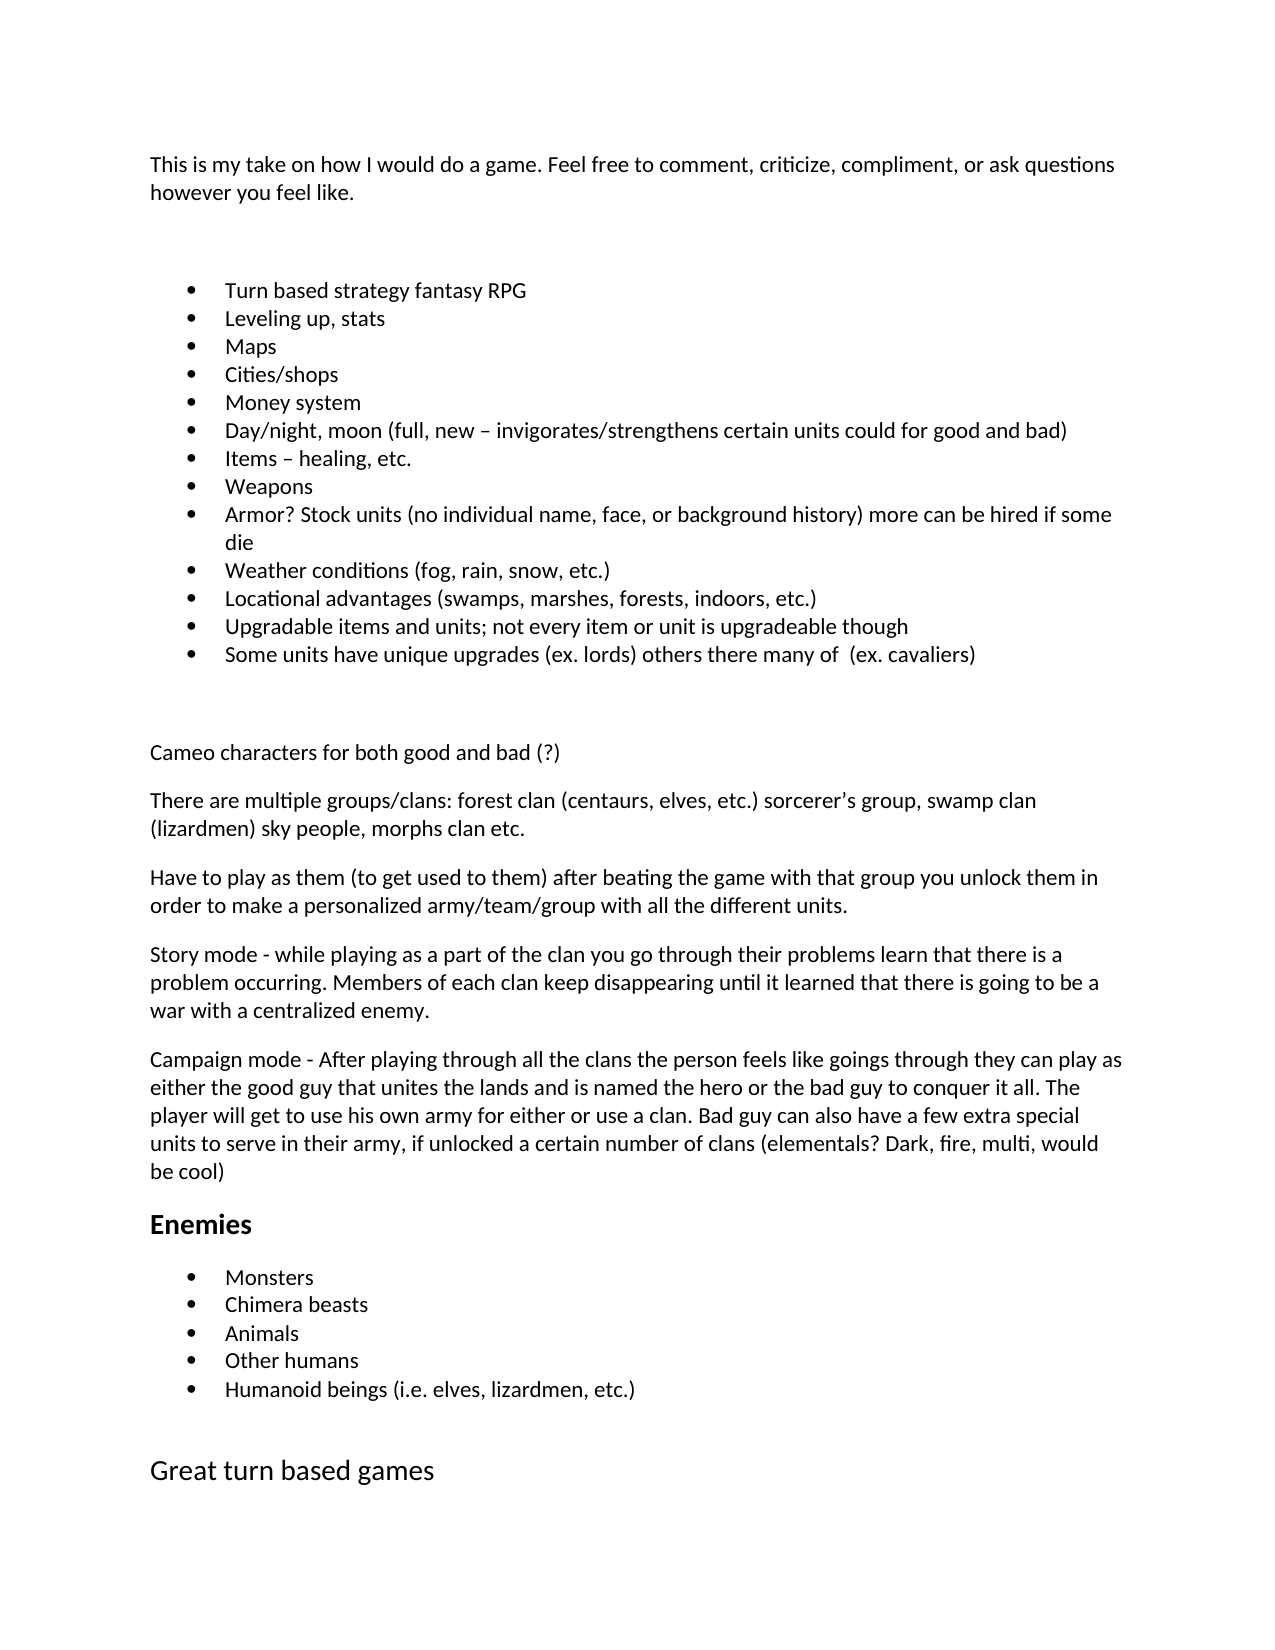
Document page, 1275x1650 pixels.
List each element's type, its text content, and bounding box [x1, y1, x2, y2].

list Weapons [187, 472, 1125, 500]
text Campaign mode - After playing through all the clans the person feels like goings through they can play as either the good guy that unites the lands and is named the hero or the bad guy to conquer it all. The player will get to use his own army for either or use a clan. Bad guy can also have a few extra special units to serve in their army, if unlocked a certain number of clans (elementals? Dark, fire, multi, would be cool) [150, 1045, 1125, 1185]
list Humanoid beings (i.e. elves, lizardmen, etc.) [187, 1375, 1125, 1403]
list Day/night, moon (full, new – invigorates/strengthens certain units could for good and bad) [187, 416, 1125, 444]
text Story mode - while playing as a part of the clan you go through their problems learn that there is a problem occurring. Members of each clan keep disappearing until it learned that there is going to be a war with a centralized enemy. [150, 940, 1125, 1024]
list Turn based strategy fantasy RPG [187, 276, 1125, 304]
list Weather conditions (fog, rain, snow, etc.) [187, 556, 1125, 584]
list Monsters [187, 1263, 1125, 1291]
list Money system [187, 388, 1125, 416]
list Chimera beasts [187, 1291, 1125, 1319]
list Some units have unique upgrades (ex. lords) others there many of (ex. cavaliers) [187, 640, 1125, 668]
text Enemies [150, 1206, 1125, 1242]
list Upgradable items and units; not every item or unit is upgradeable though [187, 612, 1125, 640]
list Armor? Stock units (no individual name, face, or background history) more can be hired if some die [187, 500, 1125, 556]
list Items – healing, etc. [187, 444, 1125, 472]
list Locational advantages (swamps, marshes, forests, indoors, etc.) [187, 584, 1125, 612]
list Leveling up, stats [187, 304, 1125, 332]
list Maps [187, 332, 1125, 360]
text Great turn based games [150, 1452, 1125, 1487]
text Cameo characters for both good and bad (?) [150, 738, 1125, 766]
text There are multiple groups/clans: forest clan (centaurs, elves, etc.) sorcerer’s group, swamp clan (lizardmen) sky people, morphs clan etc. [150, 787, 1125, 843]
list Animals [187, 1319, 1125, 1347]
list Cities/shops [187, 360, 1125, 388]
text This is my take on how I would do a game. Feel free to comment, criticize, compliment, or ask questions however you feel like. [150, 150, 1125, 206]
text Have to play as them (to get used to them) after beating the game with that group you unlock them in order to make a personalized army/team/group with all the different units. [150, 863, 1125, 919]
list Other humans [187, 1347, 1125, 1375]
